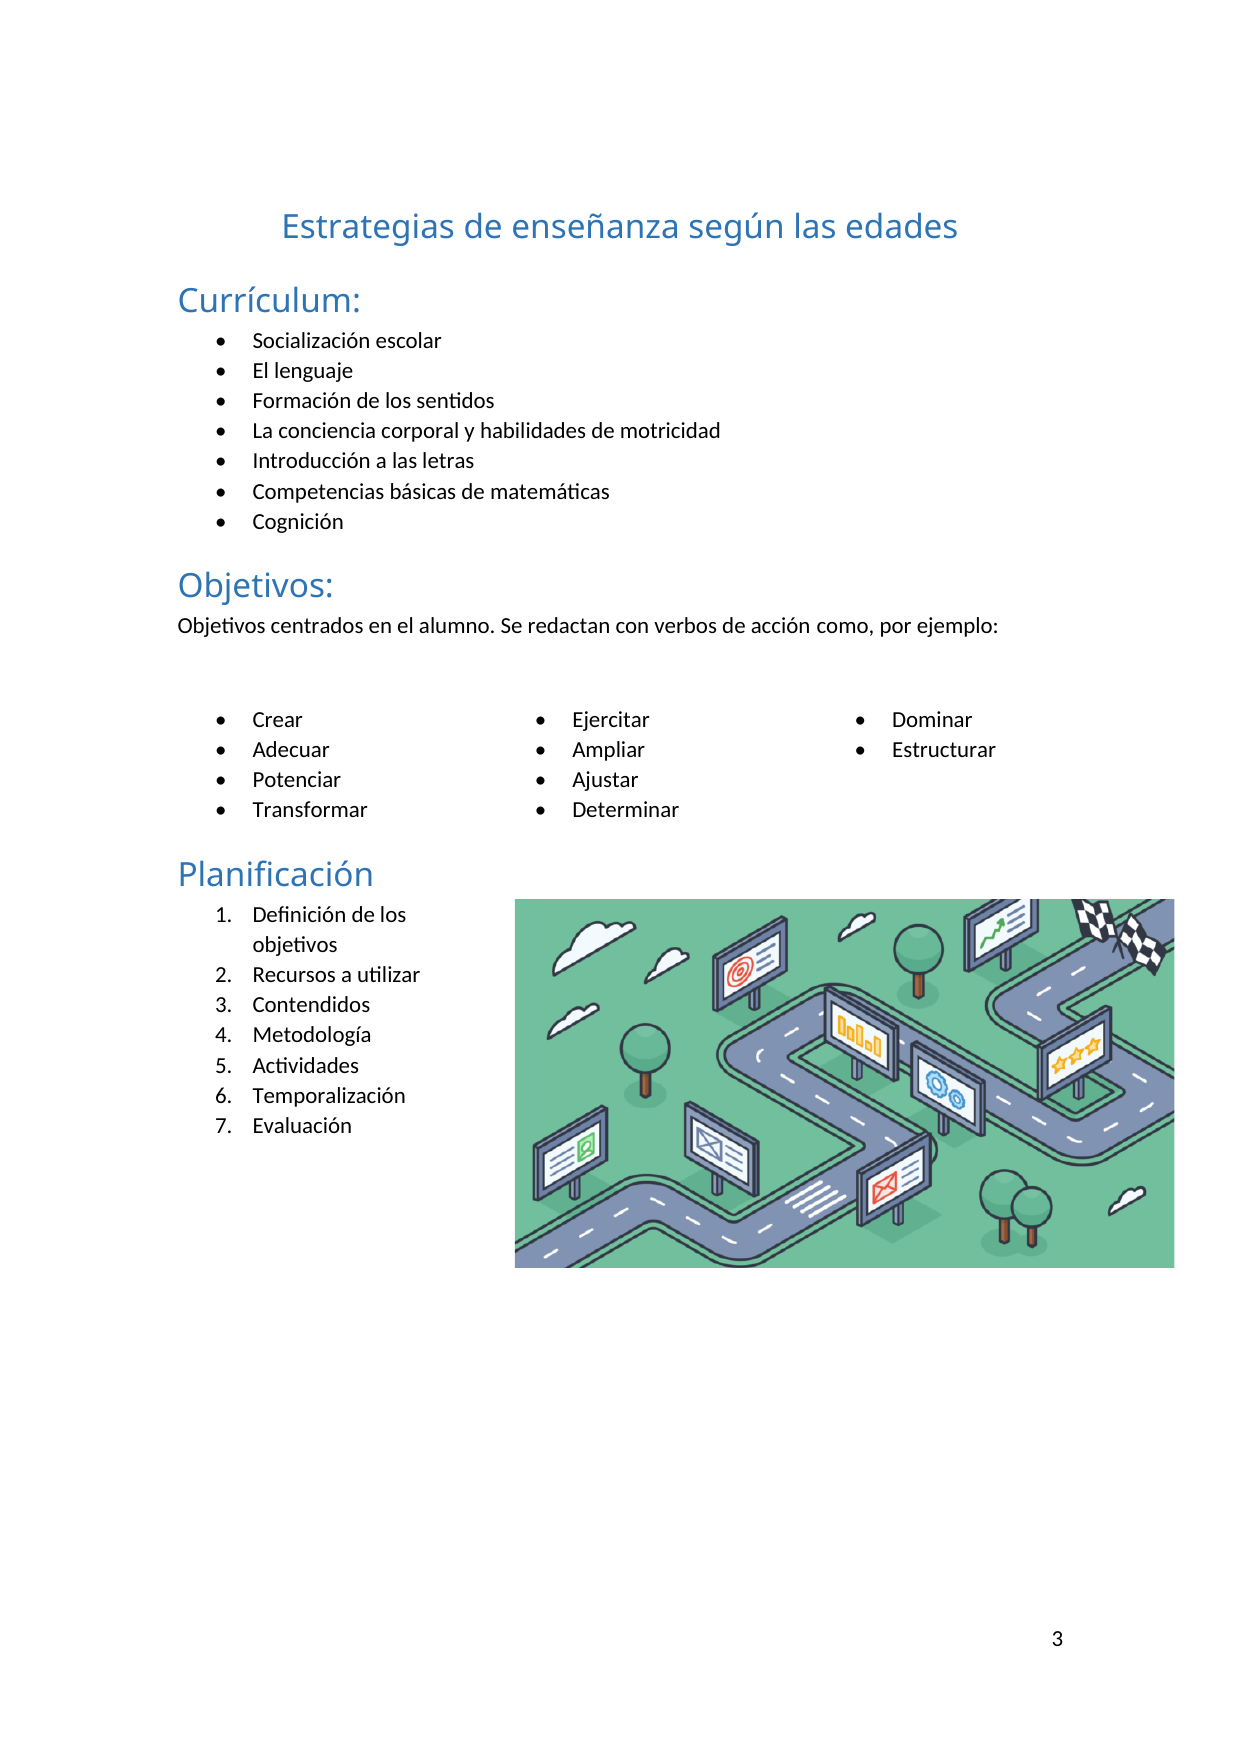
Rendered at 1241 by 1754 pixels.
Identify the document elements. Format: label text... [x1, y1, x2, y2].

list Introducción a las letras [215, 447, 1063, 474]
list Socialización escolar [215, 326, 1063, 354]
list Metodología [215, 1021, 514, 1048]
list Ajustar [534, 765, 743, 793]
list Competencias básicas de matemáticas [215, 477, 1063, 505]
list Adecuar [215, 735, 423, 763]
list Temporalización [215, 1081, 514, 1109]
list Potenciar [215, 765, 423, 793]
picture [514, 899, 1175, 1268]
list Ampliar [534, 735, 743, 763]
list Formación de los sentidos [215, 386, 1063, 414]
list Evaluación [215, 1111, 514, 1139]
list Contendidos [215, 990, 514, 1018]
list Estructurar [854, 735, 1063, 763]
text Objetivos centrados en el alumno. Se redactan con verbos de acción como, por ejemplo: [177, 611, 1063, 639]
list Transformar [215, 796, 423, 823]
subtitle Planificación [177, 851, 1063, 896]
list Actividades [215, 1051, 514, 1079]
list La conciencia corporal y habilidades de motricidad [215, 416, 1063, 444]
subtitle Objetivos: [177, 562, 1063, 608]
subtitle Estrategias de enseñanza según las edades [177, 203, 1063, 248]
list Crear [215, 705, 423, 733]
subtitle Currículum: [177, 277, 1063, 322]
list Recursos a utilizar [215, 960, 514, 988]
list Definición de los objetivos [215, 900, 514, 958]
list El lenguaje [215, 356, 1063, 384]
list Dominar [854, 705, 1063, 733]
list Determinar [534, 796, 743, 823]
list Ejercitar [534, 705, 743, 733]
list Cognición [215, 507, 1063, 535]
